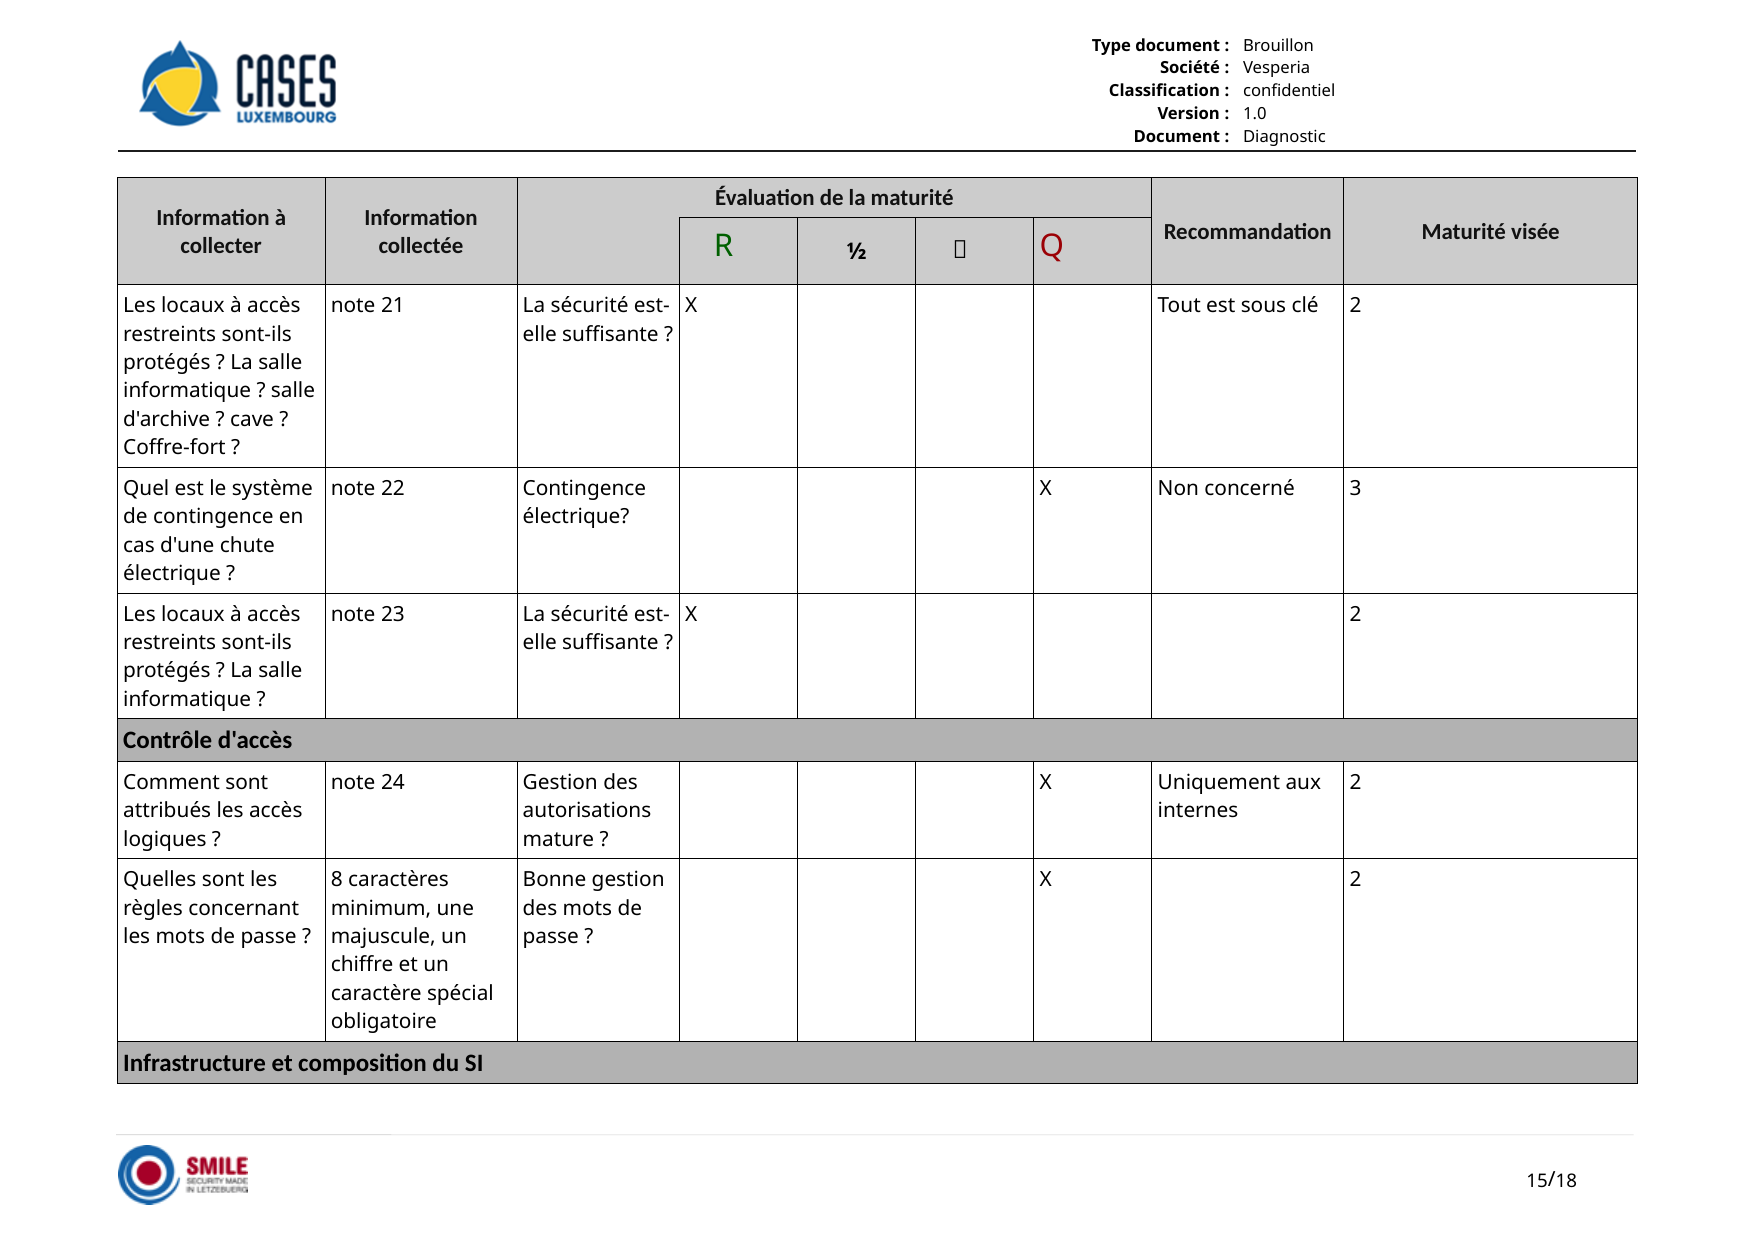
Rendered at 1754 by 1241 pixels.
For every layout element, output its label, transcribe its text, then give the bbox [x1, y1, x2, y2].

table_cell [916, 468, 1033, 592]
table_cell 8 caractères minimum, une majuscule, un chiffre et un caractère spécial obligatoire [326, 859, 517, 1041]
table_cell Quel est le système de contingence en cas d'une chute électrique ? [118, 468, 325, 592]
table_header Recommandation [1152, 178, 1343, 284]
table_cell Comment sont attribués les accès logiques ? [118, 762, 325, 858]
table_cell [916, 594, 1033, 718]
table_cell  [916, 218, 1033, 284]
table_cell Les locaux à accès restreints sont-ils protégés ? La salle informatique ? salle d'archive ? cave ? Coffre-fort ? [118, 285, 325, 467]
picture [118, 1145, 248, 1205]
table_cell [1034, 594, 1151, 718]
table_cell [1152, 594, 1343, 718]
table_cell Contrôle d'accès [118, 719, 1637, 761]
table_cell note 23 [326, 594, 517, 718]
table_cell [798, 762, 915, 858]
table_cell X [1034, 762, 1151, 858]
table_cell [1152, 859, 1343, 1041]
table_cell [798, 859, 915, 1041]
table_cell [518, 217, 679, 284]
table_cell Uniquement aux internes [1152, 762, 1343, 858]
table_cell Contingence électrique? [518, 468, 679, 592]
table_cell [798, 285, 915, 467]
table_header Maturité visée [1344, 178, 1637, 284]
table_cell [916, 859, 1033, 1041]
table_cell Gestion des autorisations mature ? [518, 762, 679, 858]
table_cell 2 [1344, 594, 1637, 718]
table_header Information collectée [326, 178, 517, 284]
table_cell note 21 [326, 285, 517, 467]
table_cell Bonne gestion des mots de passe ? [518, 859, 679, 1041]
table_cell [798, 468, 915, 592]
table_cell R [680, 218, 797, 284]
table_cell X [680, 285, 797, 467]
table_cell 3 [1344, 468, 1637, 592]
table_cell [1034, 285, 1151, 467]
table_cell X [1034, 468, 1151, 592]
table_header Information à collecter [118, 178, 325, 284]
table_cell Quelles sont les règles concernant les mots de passe ? [118, 859, 325, 1041]
table_cell [680, 468, 797, 592]
table_cell [798, 594, 915, 718]
table_cell [680, 859, 797, 1041]
table_cell [916, 285, 1033, 467]
table_cell note 22 [326, 468, 517, 592]
table_cell La sécurité est-elle suffisante ? [518, 285, 679, 467]
table_cell [680, 762, 797, 858]
table_cell Tout est sous clé [1152, 285, 1343, 467]
table_cell Q [1034, 218, 1151, 284]
table_cell Infrastructure et composition du SI [118, 1042, 1637, 1083]
table_cell Non concerné [1152, 468, 1343, 592]
table_cell [916, 762, 1033, 858]
picture [138, 39, 337, 128]
table_cell Les locaux à accès restreints sont-ils protégés ? La salle informatique ? [118, 594, 325, 718]
table_cell 2 [1344, 762, 1637, 858]
table_cell ½ [798, 218, 915, 284]
table_cell X [680, 594, 797, 718]
table_cell X [1034, 859, 1151, 1041]
table_cell 2 [1344, 285, 1637, 467]
table_cell La sécurité est-elle suffisante ? [518, 594, 679, 718]
table_cell 2 [1344, 859, 1637, 1041]
table_header Évaluation de la maturité [518, 178, 1151, 217]
table_cell note 24 [326, 762, 517, 858]
